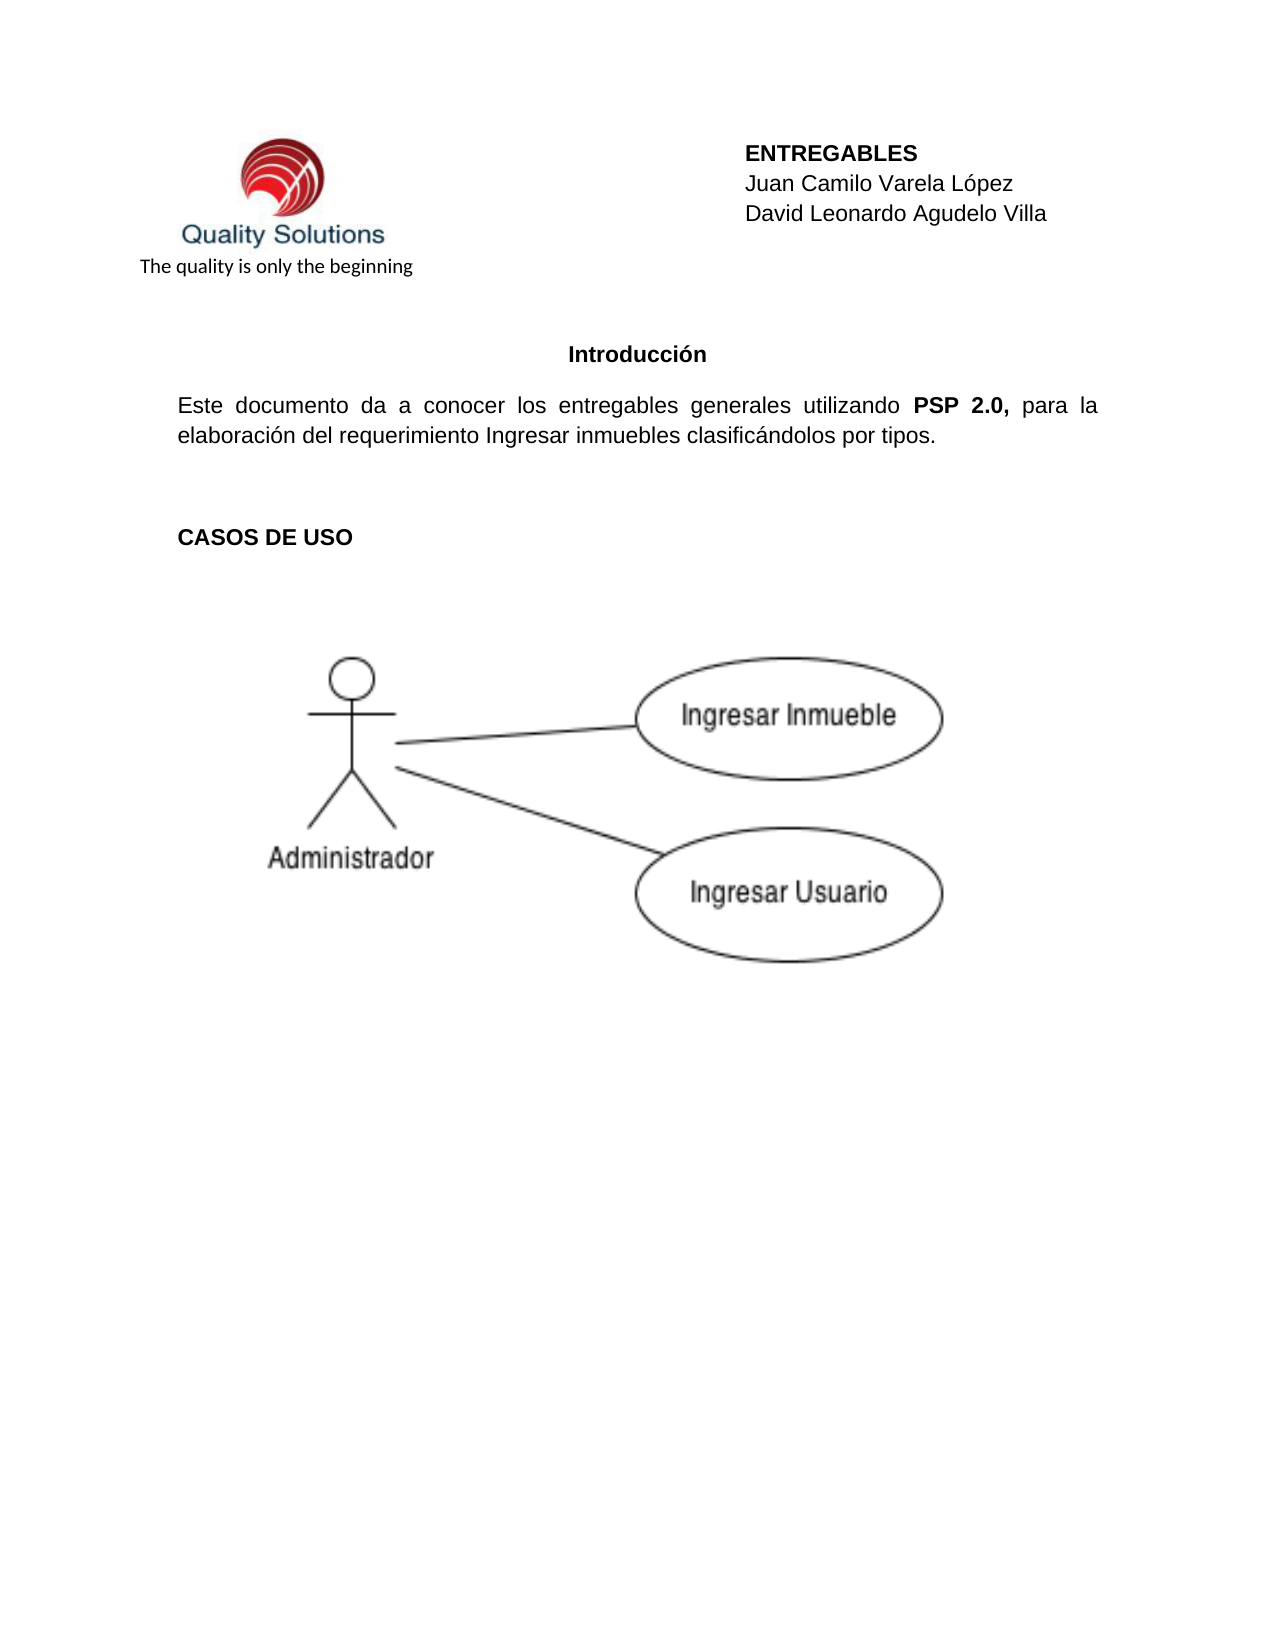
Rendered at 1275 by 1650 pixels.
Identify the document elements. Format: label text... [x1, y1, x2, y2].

picture [264, 653, 945, 966]
picture [177, 129, 392, 255]
text CASOS DE USO [177, 524, 1098, 551]
text Introducción [177, 311, 1098, 367]
text Este documento da a conocer los entregables generales utilizando PSP 2.0, para la elaboración del requerimiento Ingresar inmuebles clasificándolos por tipos. [177, 392, 1098, 449]
